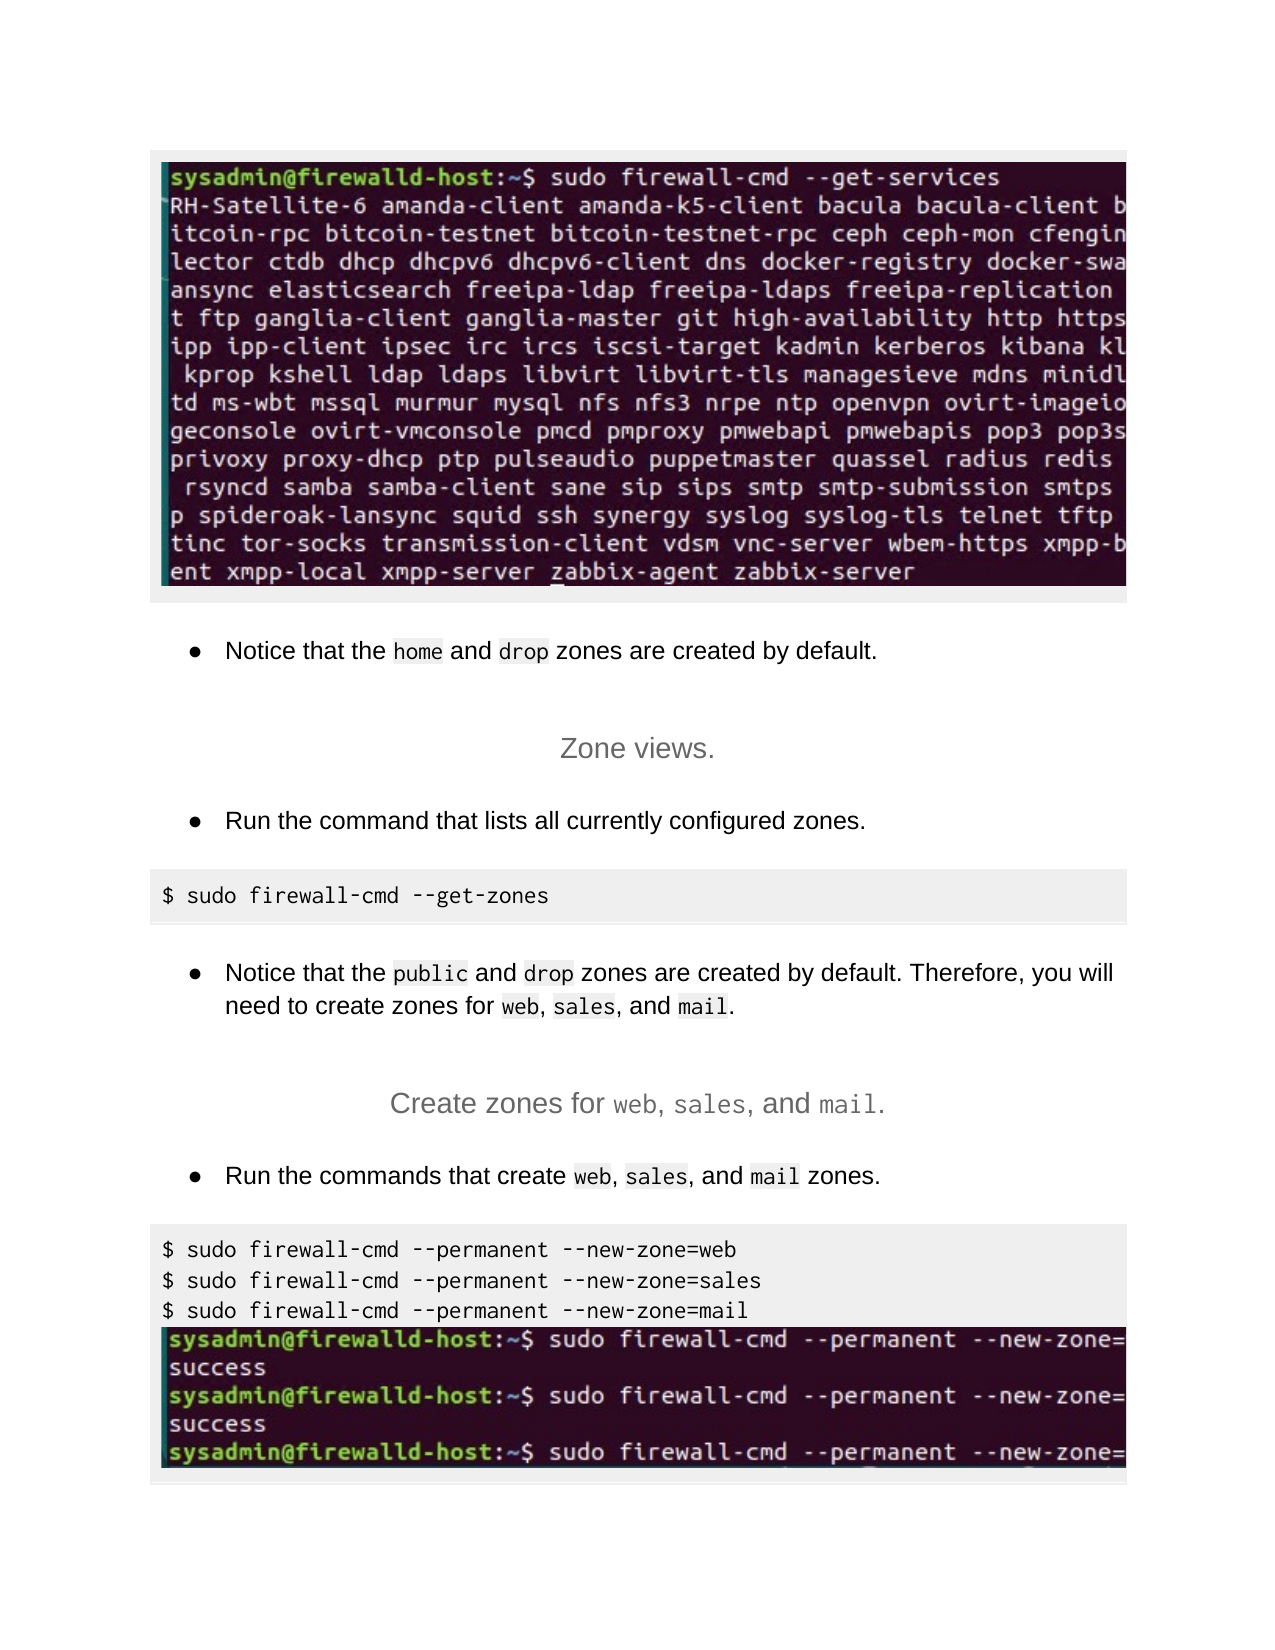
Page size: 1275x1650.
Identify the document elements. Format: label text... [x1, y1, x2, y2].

table_header $ sudo firewall-cmd --get-services [152, 152, 1125, 601]
picture [161, 162, 1127, 586]
subtitle Create zones for web, sales, and mail. [150, 1086, 1125, 1119]
subtitle Zone views. [150, 731, 1125, 764]
list Run the command that lists all currently configured zones. [187, 806, 1125, 834]
table_header $ sudo firewall-cmd --get-zones [152, 871, 1125, 922]
list Notice that the home and drop zones are created by default. [187, 636, 1125, 664]
table_header $ sudo firewall-cmd --permanent --new-zone=web $ sudo firewall-cmd --permanent --new-zone=sales $ sudo firewall-cmd --permanent --new-zone=mail [152, 1226, 1125, 1482]
picture [161, 1327, 1127, 1468]
list Notice that the public and drop zones are created by default. Therefore, you will need to create zones for web, sales, and mail. [187, 958, 1125, 1019]
list Run the commands that create web, sales, and mail zones. [187, 1161, 1125, 1189]
